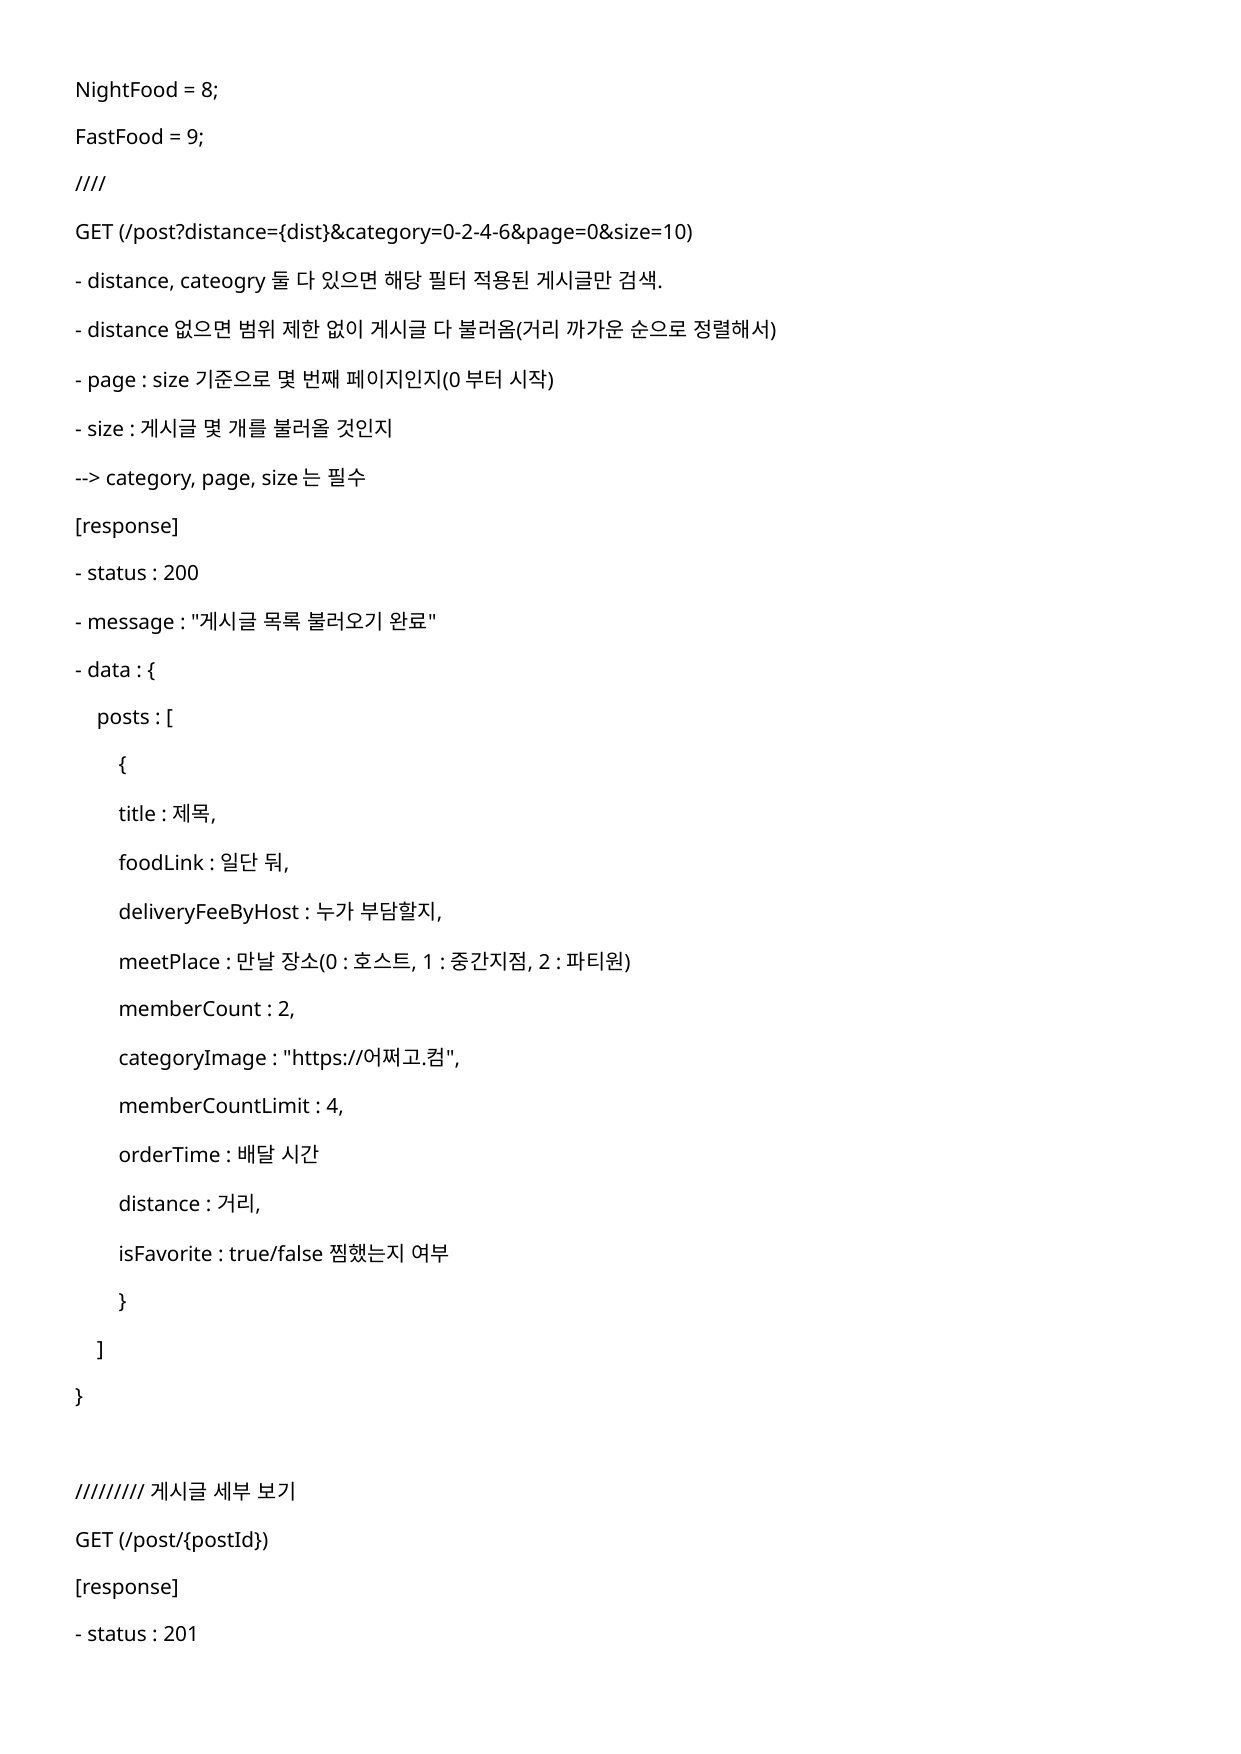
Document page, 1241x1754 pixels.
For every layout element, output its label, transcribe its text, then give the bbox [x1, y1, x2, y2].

text posts : [ [75, 702, 1165, 731]
text categoryImage : "https://어쩌고.컴", [75, 1042, 1165, 1072]
text - status : 200 [75, 558, 1165, 587]
text NightFood = 8; [75, 75, 1165, 103]
text ///////// 게시글 세부 보기 [75, 1476, 1165, 1506]
text - page : size 기준으로 몇 번째 페이지인지(0부터 시작) [75, 363, 1165, 393]
text - message : "게시글 목록 불러오기 완료" [75, 606, 1165, 636]
text GET (/post/{postId}) [75, 1525, 1165, 1553]
text deliveryFeeByHost : 누가 부담할지, [75, 896, 1165, 926]
text memberCountLimit : 4, [75, 1091, 1165, 1119]
text //// [75, 169, 1165, 198]
text meetPlace : 만날 장소(0 : 호스트, 1 : 중간지점, 2 : 파티원) [75, 945, 1165, 975]
text foodLink : 일단 둬, [75, 846, 1165, 877]
text [response] [75, 1572, 1165, 1601]
text --> category, page, size는 필수 [75, 462, 1165, 492]
text - distance, cateogry 둘 다 있으면 해당 필터 적용된 게시글만 검색. [75, 264, 1165, 294]
text - size : 게시글 몇 개를 불러올 것인지 [75, 412, 1165, 443]
text memberCount : 2, [75, 994, 1165, 1023]
text { [75, 749, 1165, 778]
text distance : 거리, [75, 1188, 1165, 1218]
text title : 제목, [75, 797, 1165, 827]
text - distance 없으면 범위 제한 없이 게시글 다 불러옴(거리 까가운 순으로 정렬해서) [75, 313, 1165, 344]
text } [75, 1286, 1165, 1315]
text - status : 201 [75, 1619, 1165, 1648]
text FastFood = 9; [75, 122, 1165, 151]
text orderTime : 배달 시간 [75, 1138, 1165, 1169]
text } [75, 1381, 1165, 1409]
text [response] [75, 511, 1165, 539]
text isFavorite : true/false 찜했는지 여부 [75, 1237, 1165, 1267]
text GET (/post?distance={dist}&category=0-2-4-6&page=0&size=10) [75, 217, 1165, 245]
text - data : { [75, 655, 1165, 683]
text ] [75, 1334, 1165, 1362]
